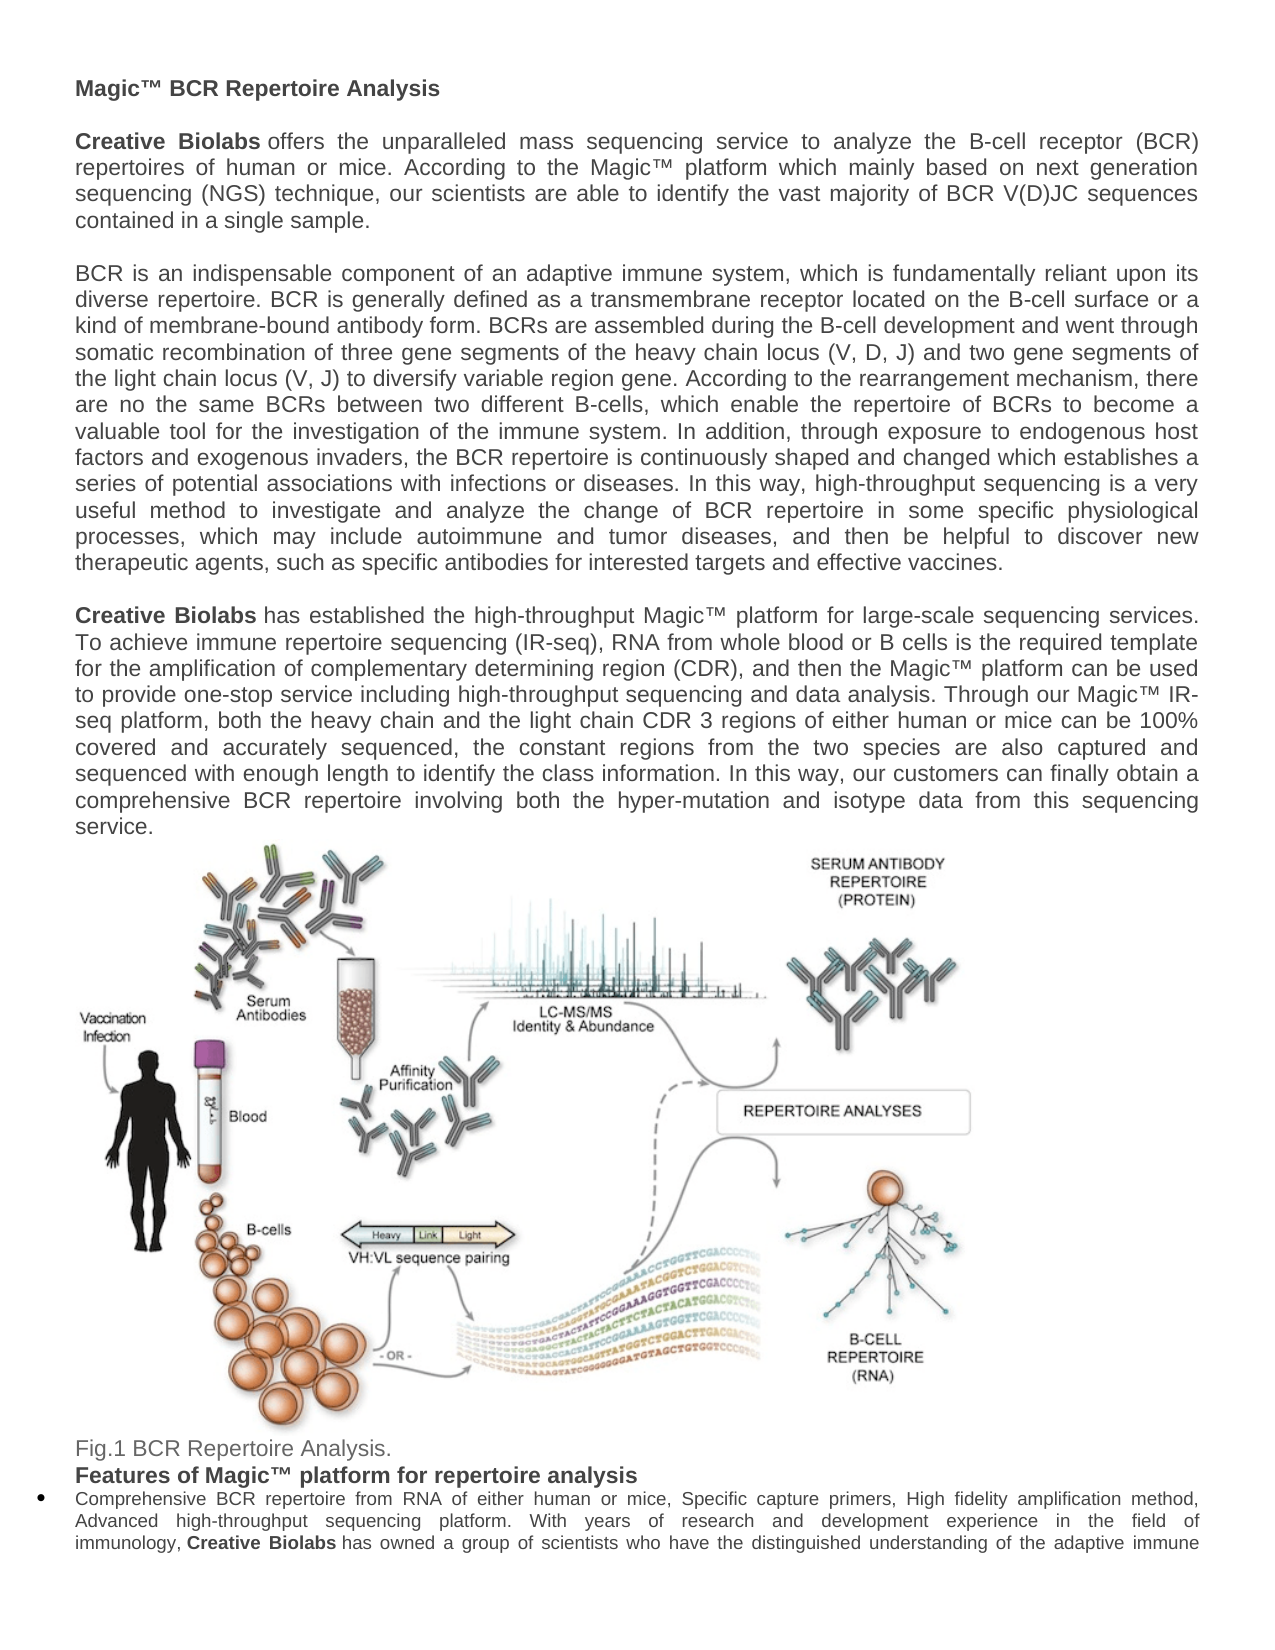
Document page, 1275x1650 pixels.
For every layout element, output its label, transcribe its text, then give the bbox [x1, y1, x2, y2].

text Fig.1 BCR Repertoire Analysis. [75, 1435, 1200, 1462]
text Creative Biolabs offers the unparalleled mass sequencing service to analyze the B-cell receptor (BCR) repertoires of human or mice. According to the Magic™ platform which mainly based on next generation sequencing (NGS) technique, our scientists are able to identify the vast majority of BCR V(D)JC sequences contained in a single sample. [75, 128, 1200, 233]
text BCR is an indispensable component of an adaptive immune system, which is fundamentally reliant upon its diverse repertoire. BCR is generally defined as a transmembrane receptor located on the B-cell surface or a kind of membrane-bound antibody form. BCRs are assembled during the B-cell development and went through somatic recombination of three gene segments of the heavy chain locus (V, D, J) and two gene segments of the light chain locus (V, J) to diversify variable region gene. According to the rearrangement mechanism, there are no the same BCRs between two different B-cells, which enable the repertoire of BCRs to become a valuable tool for the investigation of the immune system. In addition, through exposure to endogenous host factors and exogenous invaders, the BCR repertoire is continuously shaped and changed which establishes a series of potential associations with infections or diseases. In this way, high-throughput sequencing is a very useful method to investigate and analyze the change of BCR repertoire in some specific physiological processes, which may include autoimmune and tumor diseases, and then be helpful to discover new therapeutic agents, such as specific antibodies for interested targets and effective vaccines. [75, 259, 1200, 576]
picture [75, 839, 1002, 1436]
text Creative Biolabs has established the high-throughput Magic™ platform for large-scale sequencing services. To achieve immune repertoire sequencing (IR-seq), RNA from whole blood or B cells is the required template for the amplification of complementary determining region (CDR), and then the Magic™ platform can be used to provide one-stop service including high-throughput sequencing and data analysis. Through our Magic™ IR-seq platform, both the heavy chain and the light chain CDR 3 regions of either human or mice can be 100% covered and accurately sequenced, the constant regions from the two species are also captured and sequenced with enough length to identify the class information. In this way, our customers can finally obtain a comprehensive BCR repertoire involving both the hyper-mutation and isotype data from this sequencing service. [75, 602, 1200, 839]
text Magic™ BCR Repertoire Analysis [75, 75, 1200, 101]
text Features of Magic™ platform for repertoire analysis [75, 1462, 1200, 1488]
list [37, 1488, 1200, 1553]
